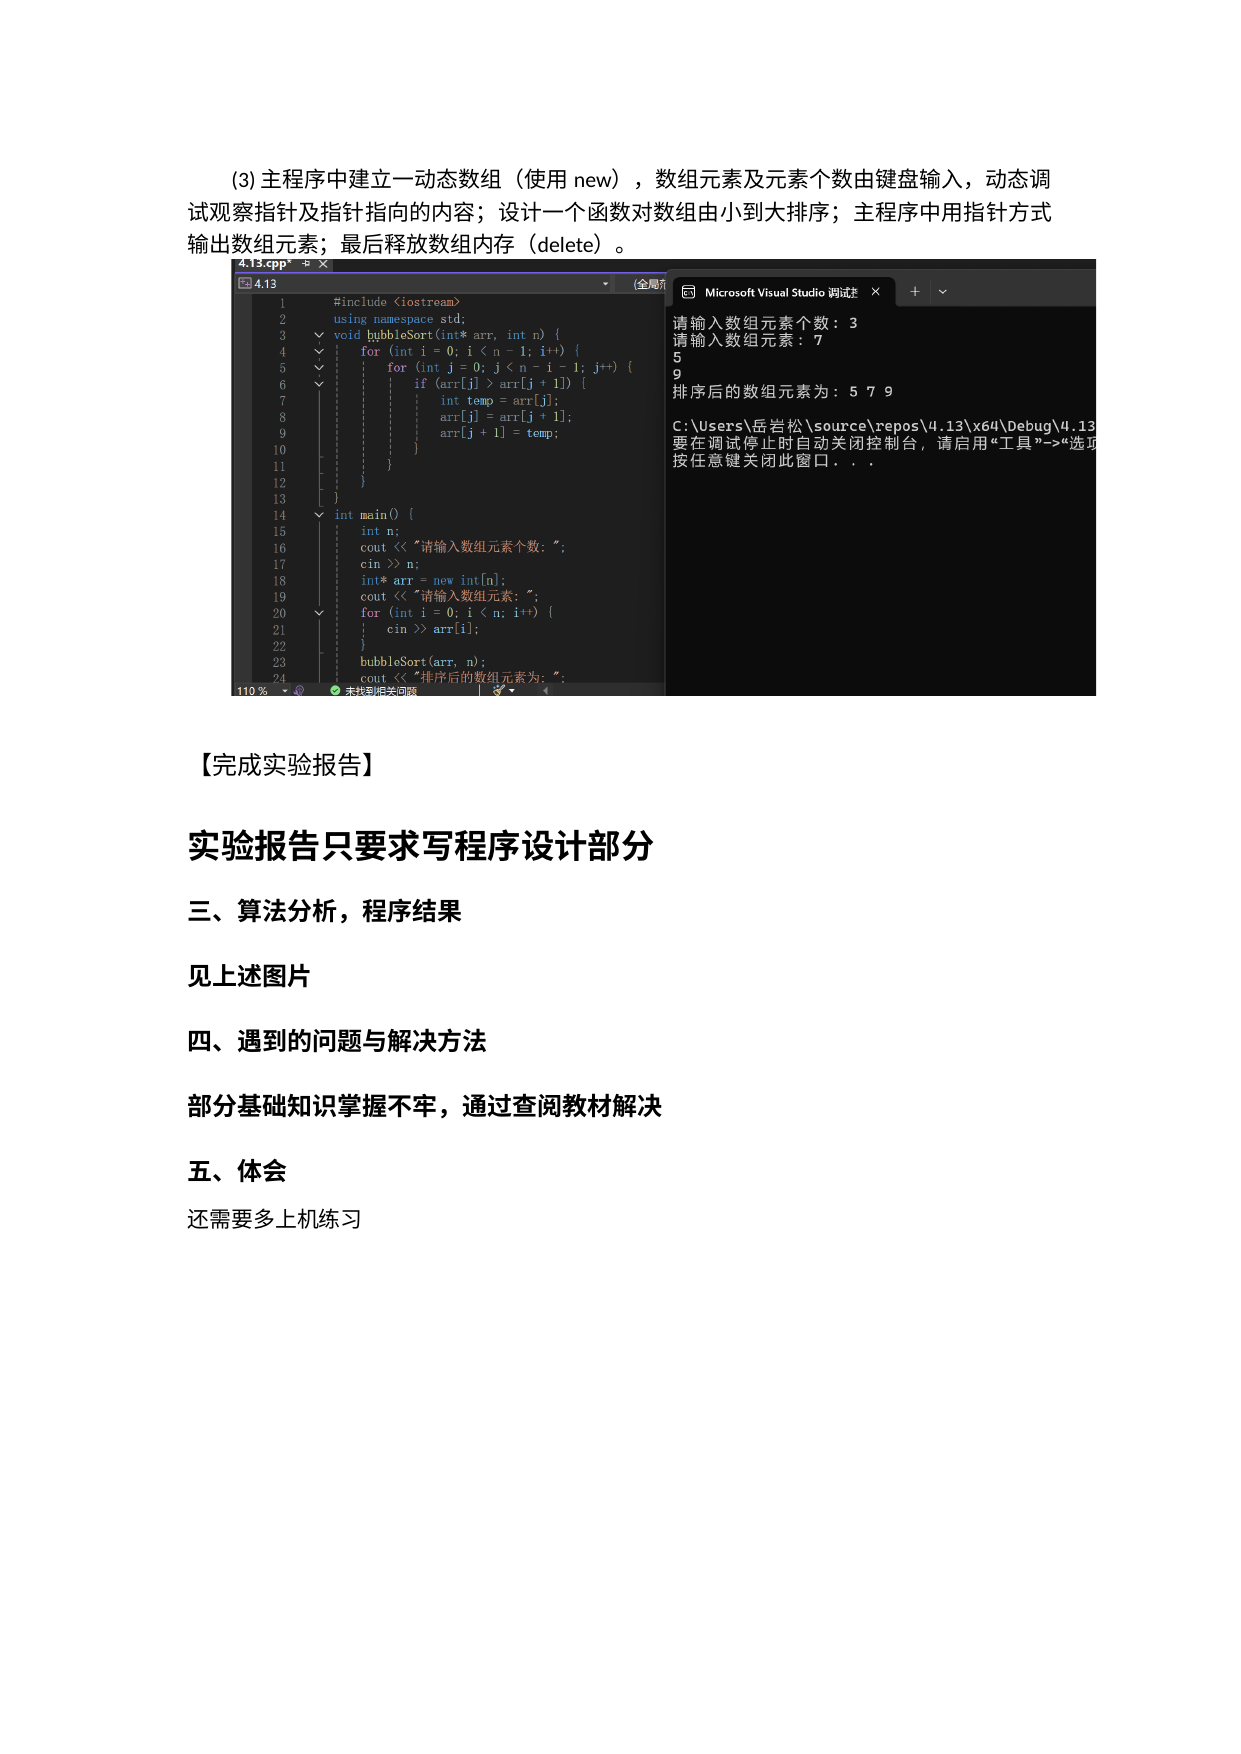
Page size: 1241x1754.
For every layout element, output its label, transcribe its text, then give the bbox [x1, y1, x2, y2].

text 三、算法分析，程序结果 [187, 877, 1053, 942]
text 部分基础知识掌握不牢，通过查阅教材解决 [187, 1072, 1053, 1137]
text 五、体会 [187, 1137, 1053, 1202]
text 【完成实验报告】 [187, 731, 1053, 796]
text 四、遇到的问题与解决方法 [187, 1007, 1053, 1072]
text 还需要多上机练习 [187, 1202, 1053, 1234]
picture [231, 259, 1097, 696]
text 见上述图片 [187, 942, 1053, 1007]
text 实验报告只要求写程序设计部分 [187, 812, 1053, 877]
list 主程序中建立一动态数组（使用new），数组元素及元素个数由键盘输入，动态调试观察指针及指针指向的内容；设计一个函数对数组由小到大排序；主程序中用指针方式输出数组元素；最后释放数组内存（delete）。 [187, 162, 1053, 259]
